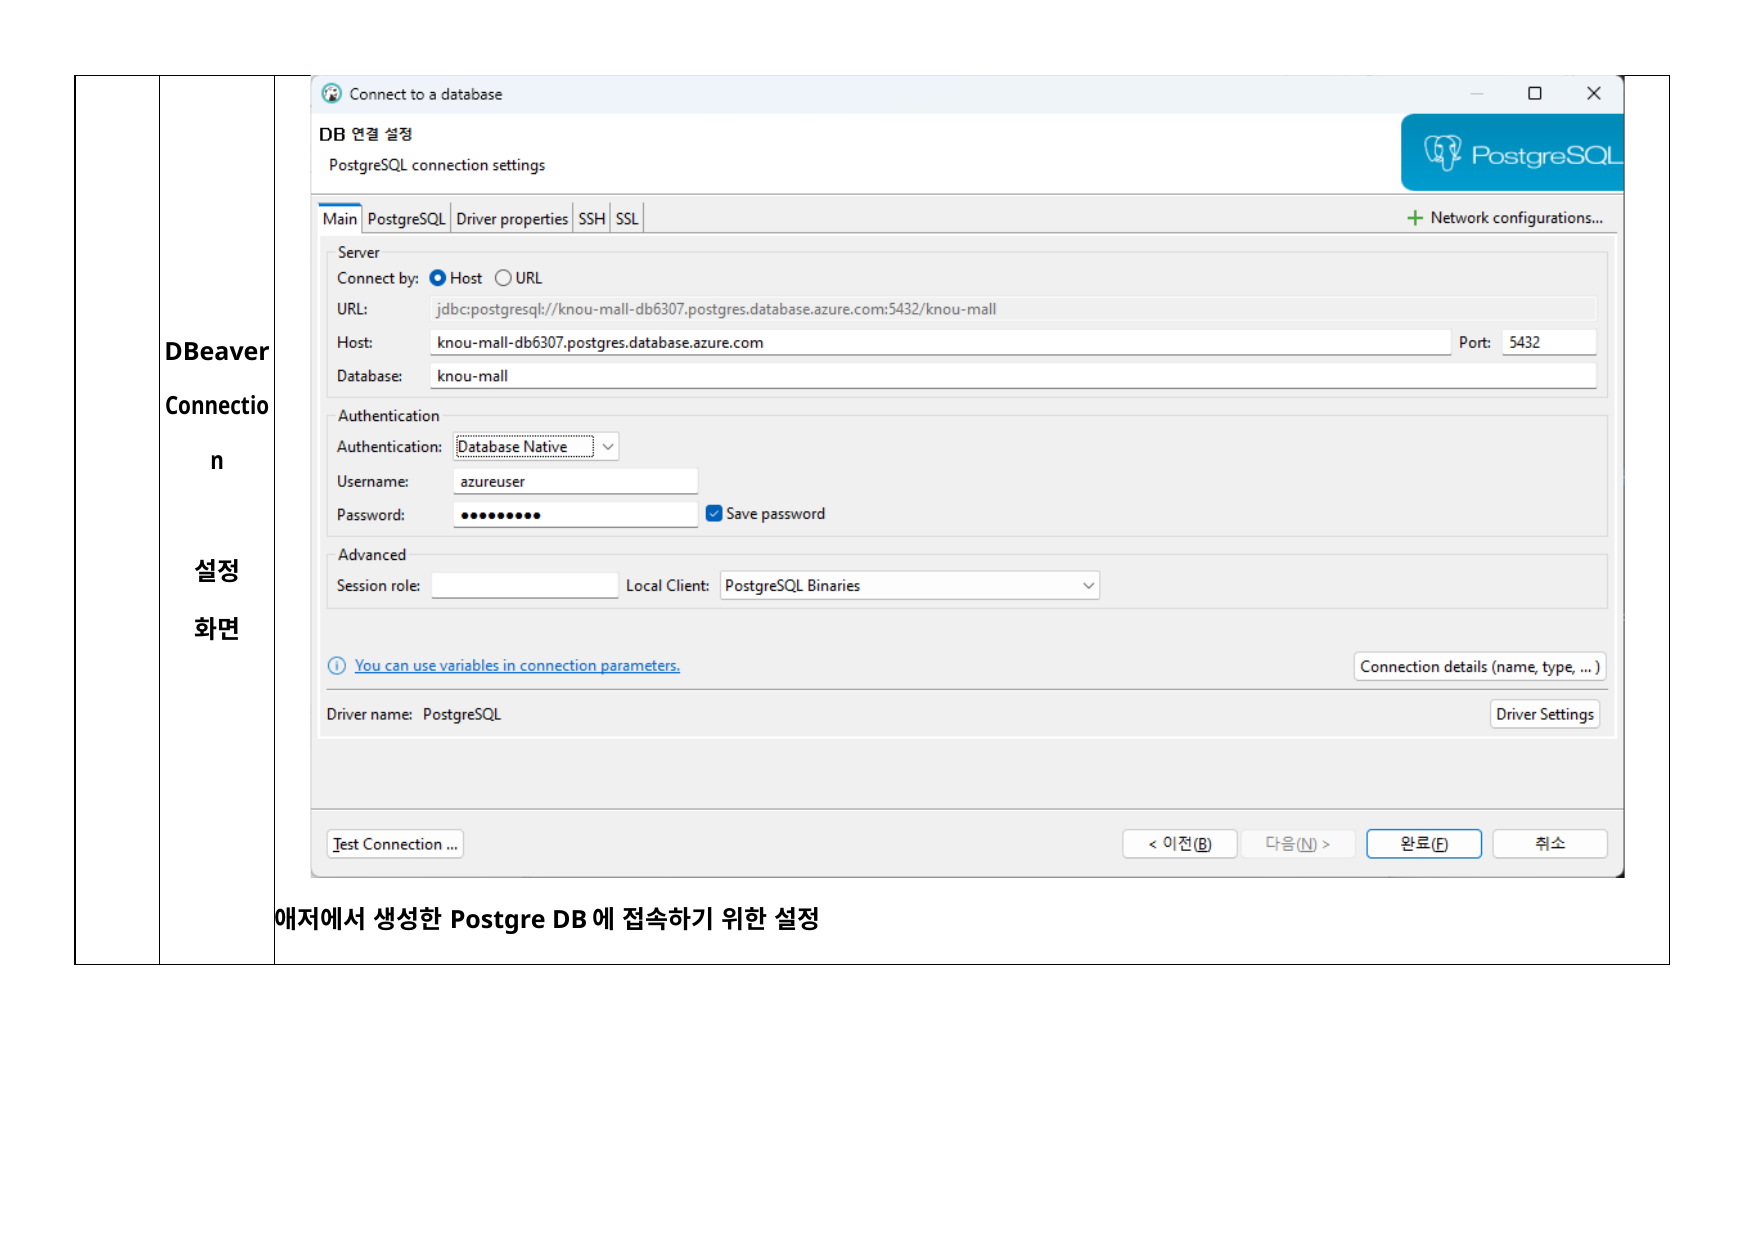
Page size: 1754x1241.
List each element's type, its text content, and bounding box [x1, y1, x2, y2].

table_cell 애저에서 생성한 Postgre DB에 접속하기 위한 설정 [275, 76, 1669, 964]
table_cell DBeaver Connection 설정 화면 [160, 76, 274, 964]
picture [310, 75, 1625, 878]
table_cell [76, 76, 159, 964]
